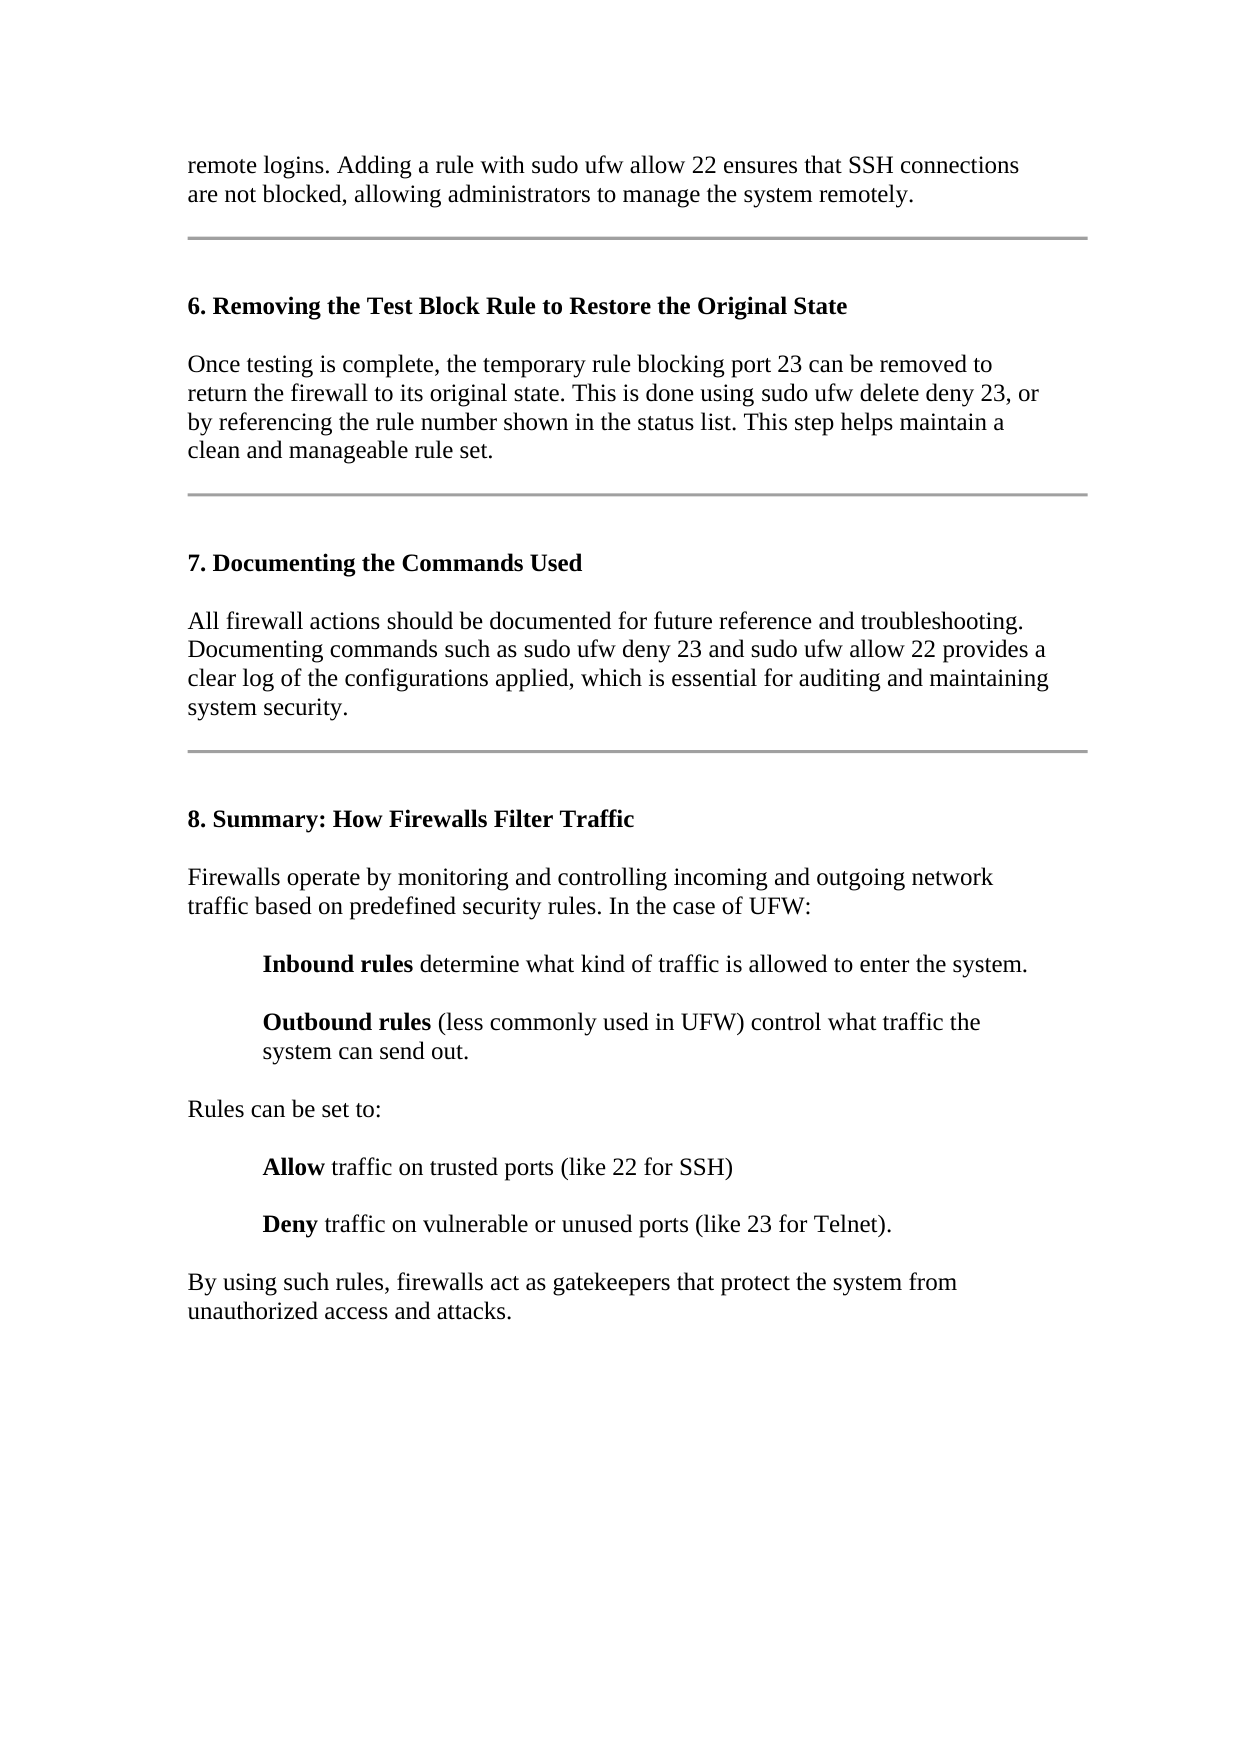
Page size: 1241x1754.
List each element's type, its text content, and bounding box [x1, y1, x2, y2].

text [187, 150, 1053, 207]
text Allow traffic on trusted ports (like 22 for SSH) [262, 1152, 1053, 1180]
text Firewalls operate by monitoring and controlling incoming and outgoing network traffic based on predefined security rules. In the case of UFW: [187, 862, 1053, 920]
text Deny traffic on vulnerable or unused ports (like 23 for Telnet). [262, 1209, 1053, 1238]
subtitle 7. Documenting the Commands Used [187, 548, 1053, 577]
text Once testing is complete, the temporary rule blocking port 23 can be removed to return the firewall to its original state. This is done using sudo ufw delete deny 23, or by referencing the rule number shown in the status list. This step helps maintain a clean and manageable rule set. [187, 349, 1053, 464]
subtitle 6. Removing the Test Block Rule to Restore the Original State [187, 291, 1053, 320]
text All firewall actions should be documented for future reference and troubleshooting. Documenting commands such as sudo ufw deny 23 and sudo ufw allow 22 provides a clear log of the configurations applied, which is essential for auditing and maintaining system security. [187, 606, 1053, 721]
text Inbound rules determine what kind of traffic is allowed to enter the system. [262, 949, 1053, 978]
text Rules can be set to: [187, 1094, 1053, 1122]
text By using such rules, firewalls act as gatekeepers that protect the system from unauthorized access and attacks. [187, 1267, 1053, 1325]
subtitle 8. Summary: How Firewalls Filter Traffic [187, 804, 1053, 833]
text Outbound rules (less commonly used in UFW) control what traffic the system can send out. [262, 1007, 1053, 1064]
